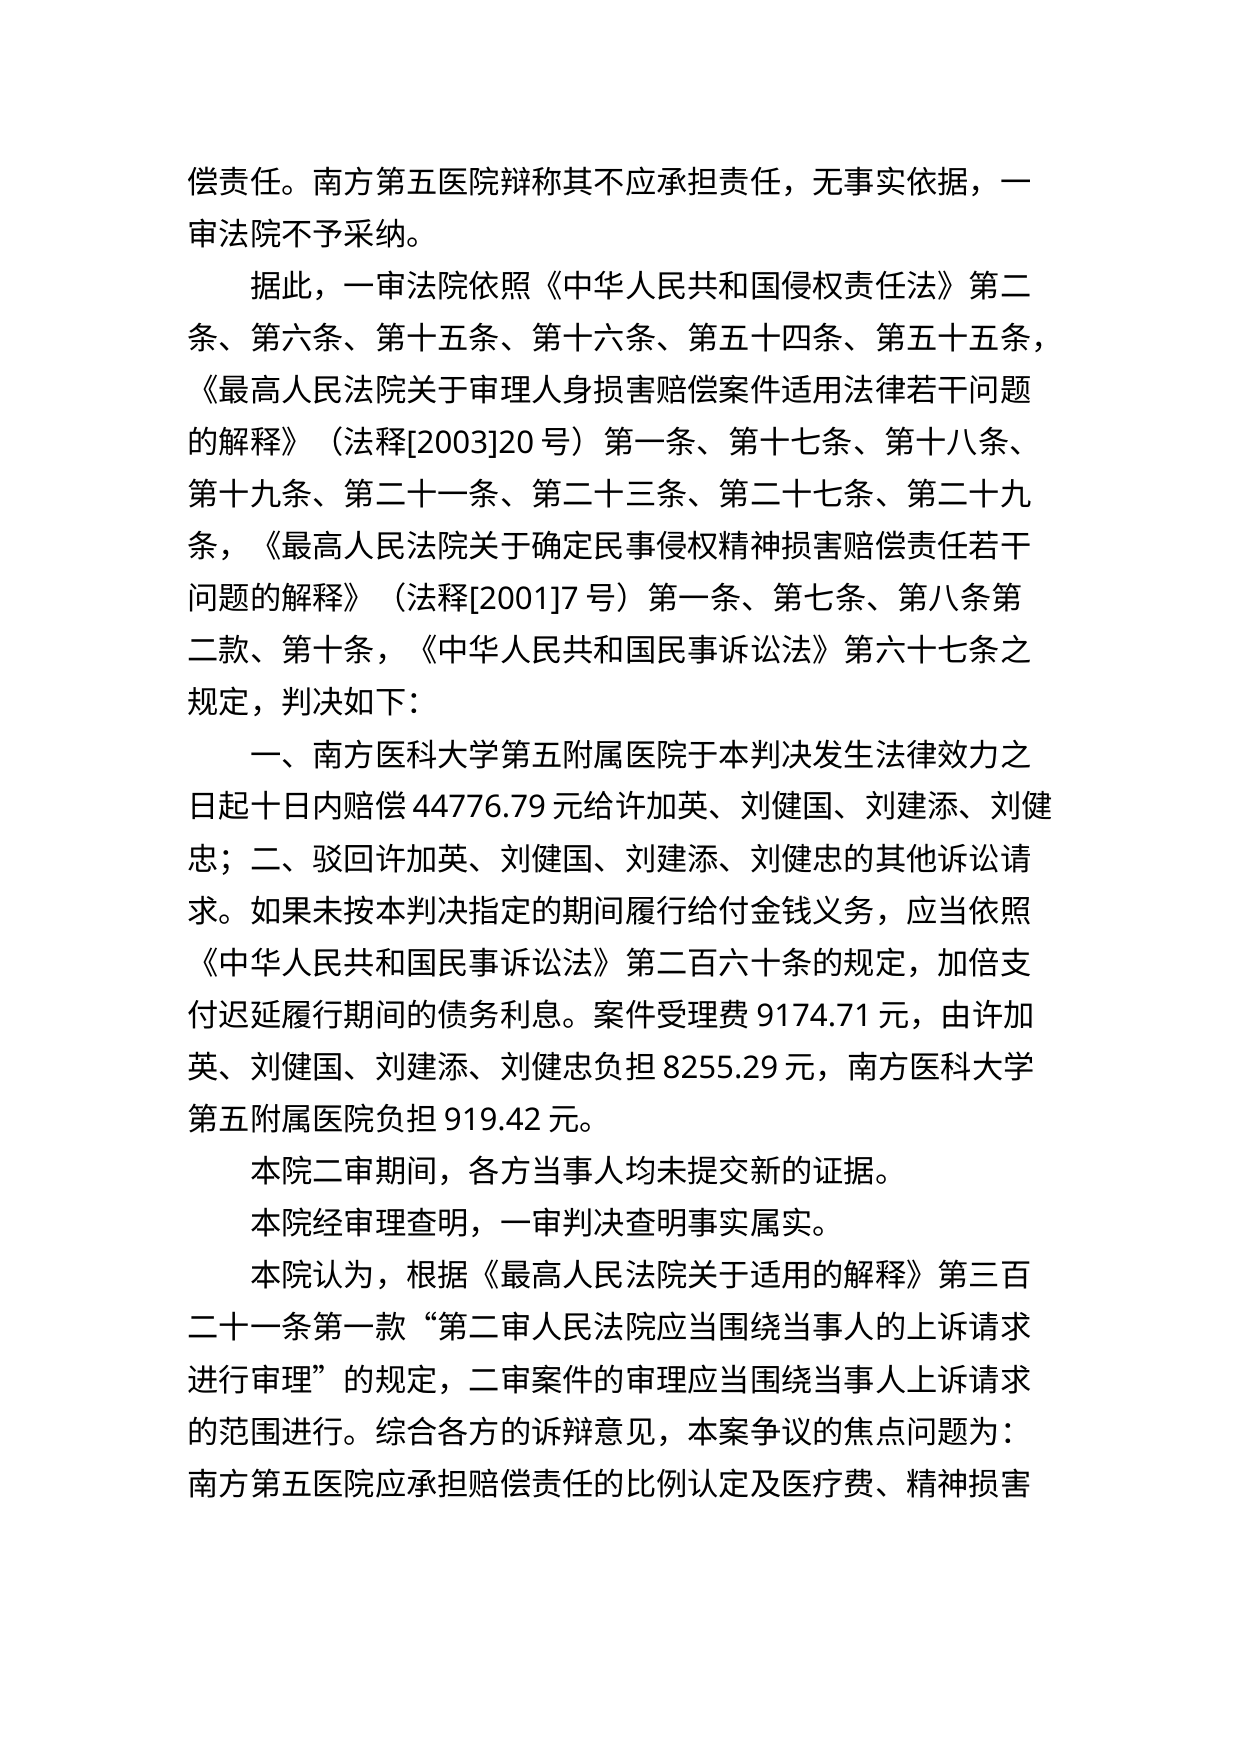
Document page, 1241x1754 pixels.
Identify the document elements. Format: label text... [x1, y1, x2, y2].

text 一、南方医科大学第五附属医院于本判决发生法律效力之日起十日内赔偿44776.79元给许加英、刘健国、刘建添、刘健忠；二、驳回许加英、刘健国、刘建添、刘健忠的其他诉讼请求。如果未按本判决指定的期间履行给付金钱义务，应当依照《中华人民共和国民事诉讼法》第二百六十条的规定，加倍支付迟延履行期间的债务利息。案件受理费9174.71元，由许加英、刘健国、刘建添、刘健忠负担8255.29元，南方医科大学第五附属医院负担919.42元。 [187, 723, 1053, 1139]
text 本院二审期间，各方当事人均未提交新的证据。 [187, 1139, 1053, 1192]
text 据此，一审法院依照《中华人民共和国侵权责任法》第二条、第六条、第十五条、第十六条、第五十四条、第五十五条，《最高人民法院关于审理人身损害赔偿案件适用法律若干问题的解释》（法释[2003]20号）第一条、第十七条、第十八条、第十九条、第二十一条、第二十三条、第二十七条、第二十九条，《最高人民法院关于确定民事侵权精神损害赔偿责任若干问题的解释》（法释[2001]7号）第一条、第七条、第八条第二款、第十条，《中华人民共和国民事诉讼法》第六十七条之规定，判决如下： [187, 254, 1053, 723]
text 本院经审理查明，一审判决查明事实属实。 [187, 1192, 1053, 1244]
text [187, 150, 1053, 254]
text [187, 1244, 1053, 1504]
